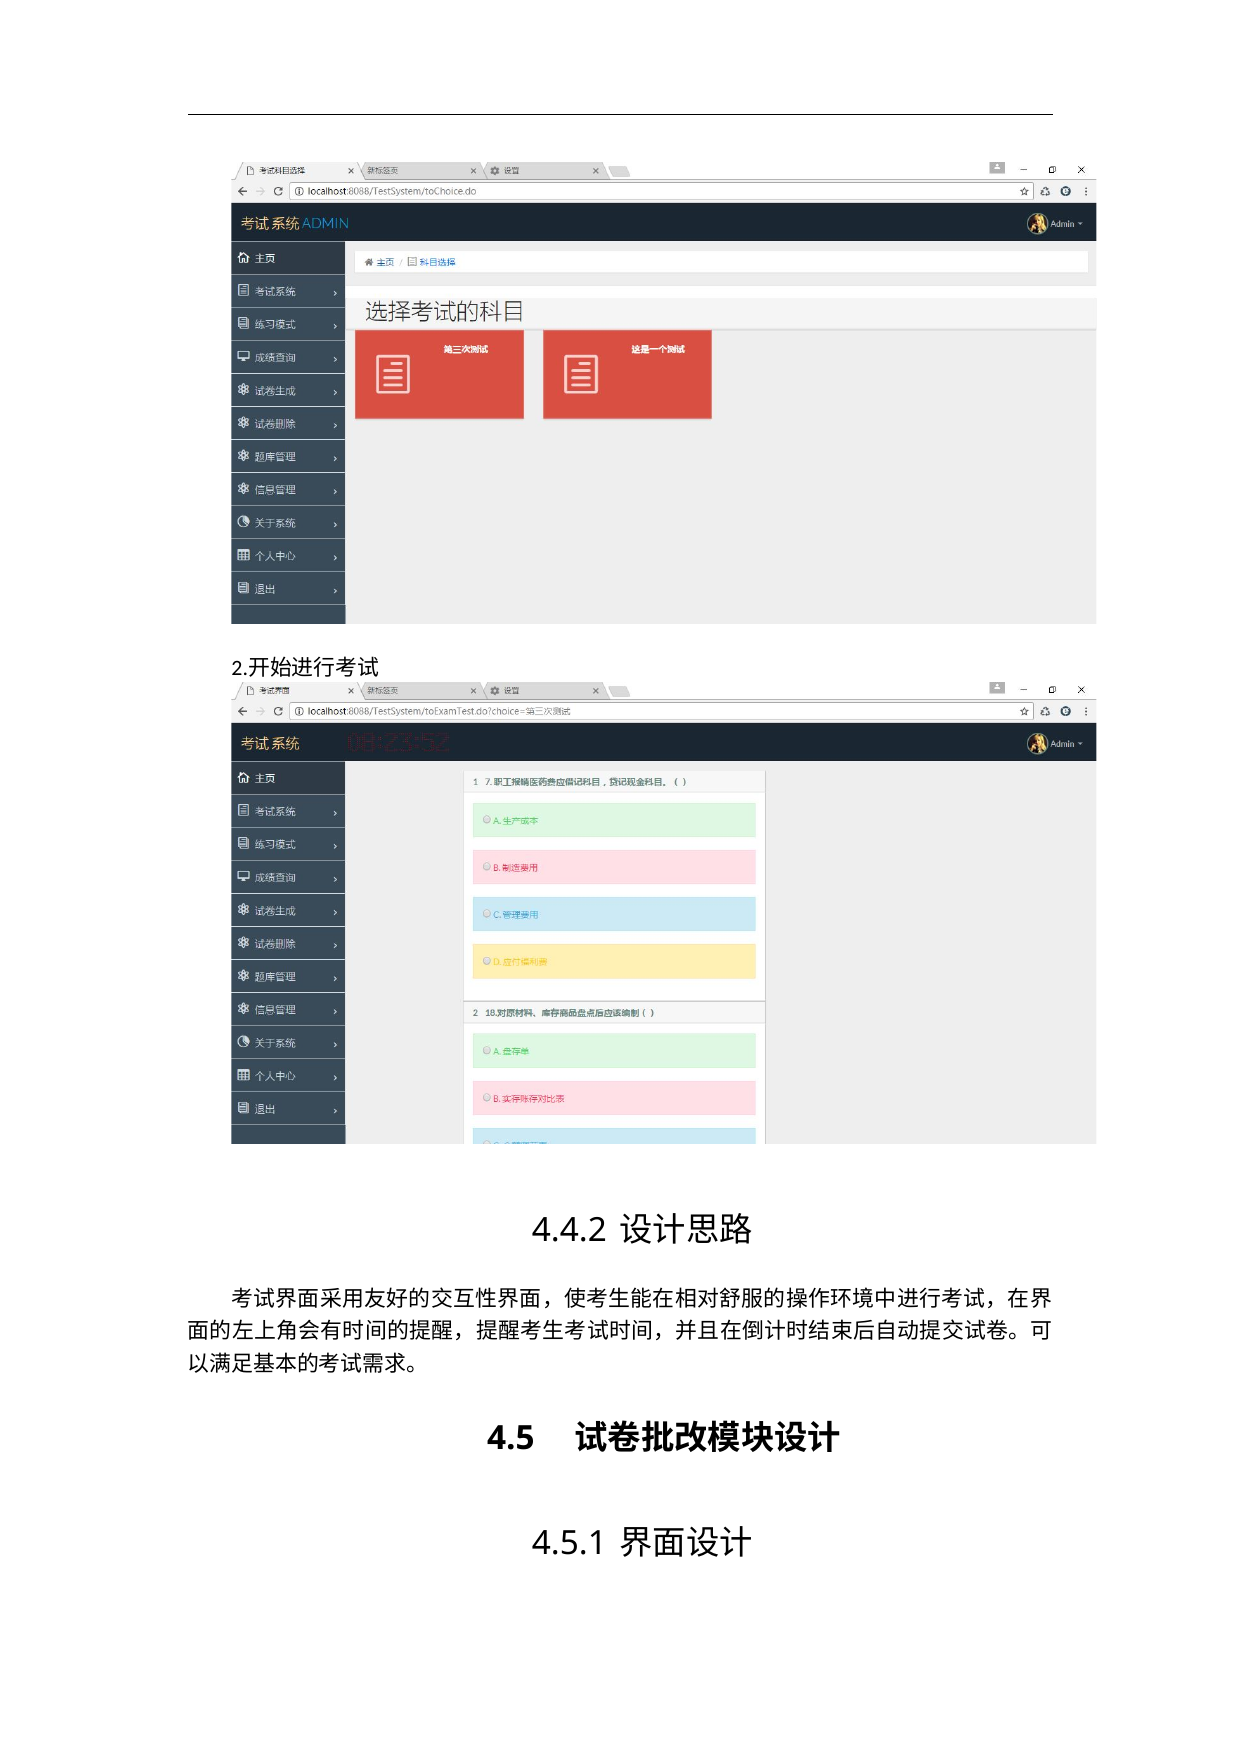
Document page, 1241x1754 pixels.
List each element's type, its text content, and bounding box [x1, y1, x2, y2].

picture [231, 682, 1097, 1144]
subtitle 4.4.2 设计思路 [231, 1194, 1053, 1259]
subtitle 试卷批改模块设计 [275, 1403, 1053, 1468]
text 考试界面采用友好的交互性界面，使考生能在相对舒服的操作环境中进行考试，在界面的左上角会有时间的提醒，提醒考生考试时间，并且在倒计时结束后自动提交试卷。可以满足基本的考试需求。 [187, 1280, 1053, 1378]
text 2.开始进行考试 [187, 649, 1053, 682]
picture [231, 162, 1097, 624]
subtitle 4.5.1 界面设计 [231, 1507, 1053, 1572]
